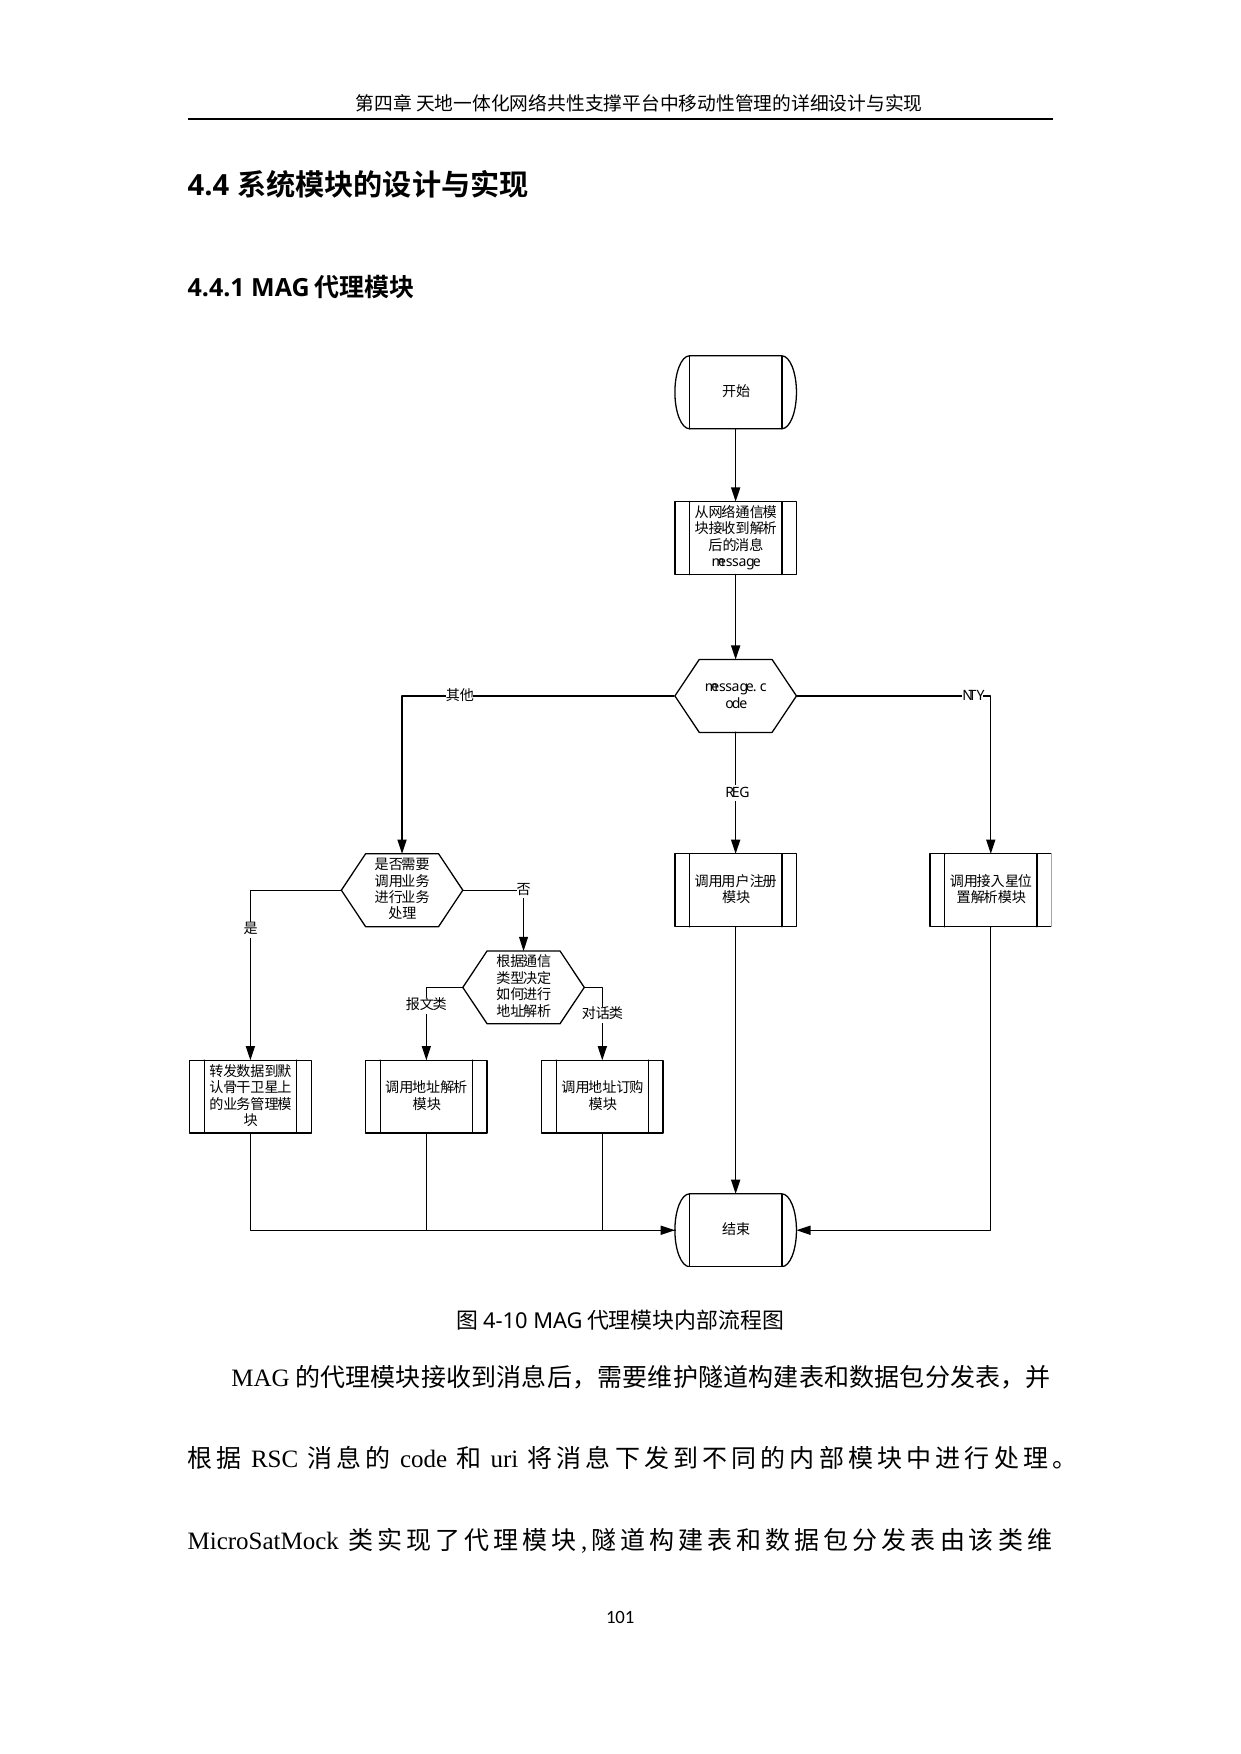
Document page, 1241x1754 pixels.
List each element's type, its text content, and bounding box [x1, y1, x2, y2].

subtitle 4.4 系统模块的设计与实现 [187, 150, 1053, 215]
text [187, 1343, 1053, 1571]
text 图4-10 MAG代理模块内部流程图 [187, 1303, 1053, 1335]
subtitle 4.4.1 MAG代理模块 [187, 253, 1053, 318]
